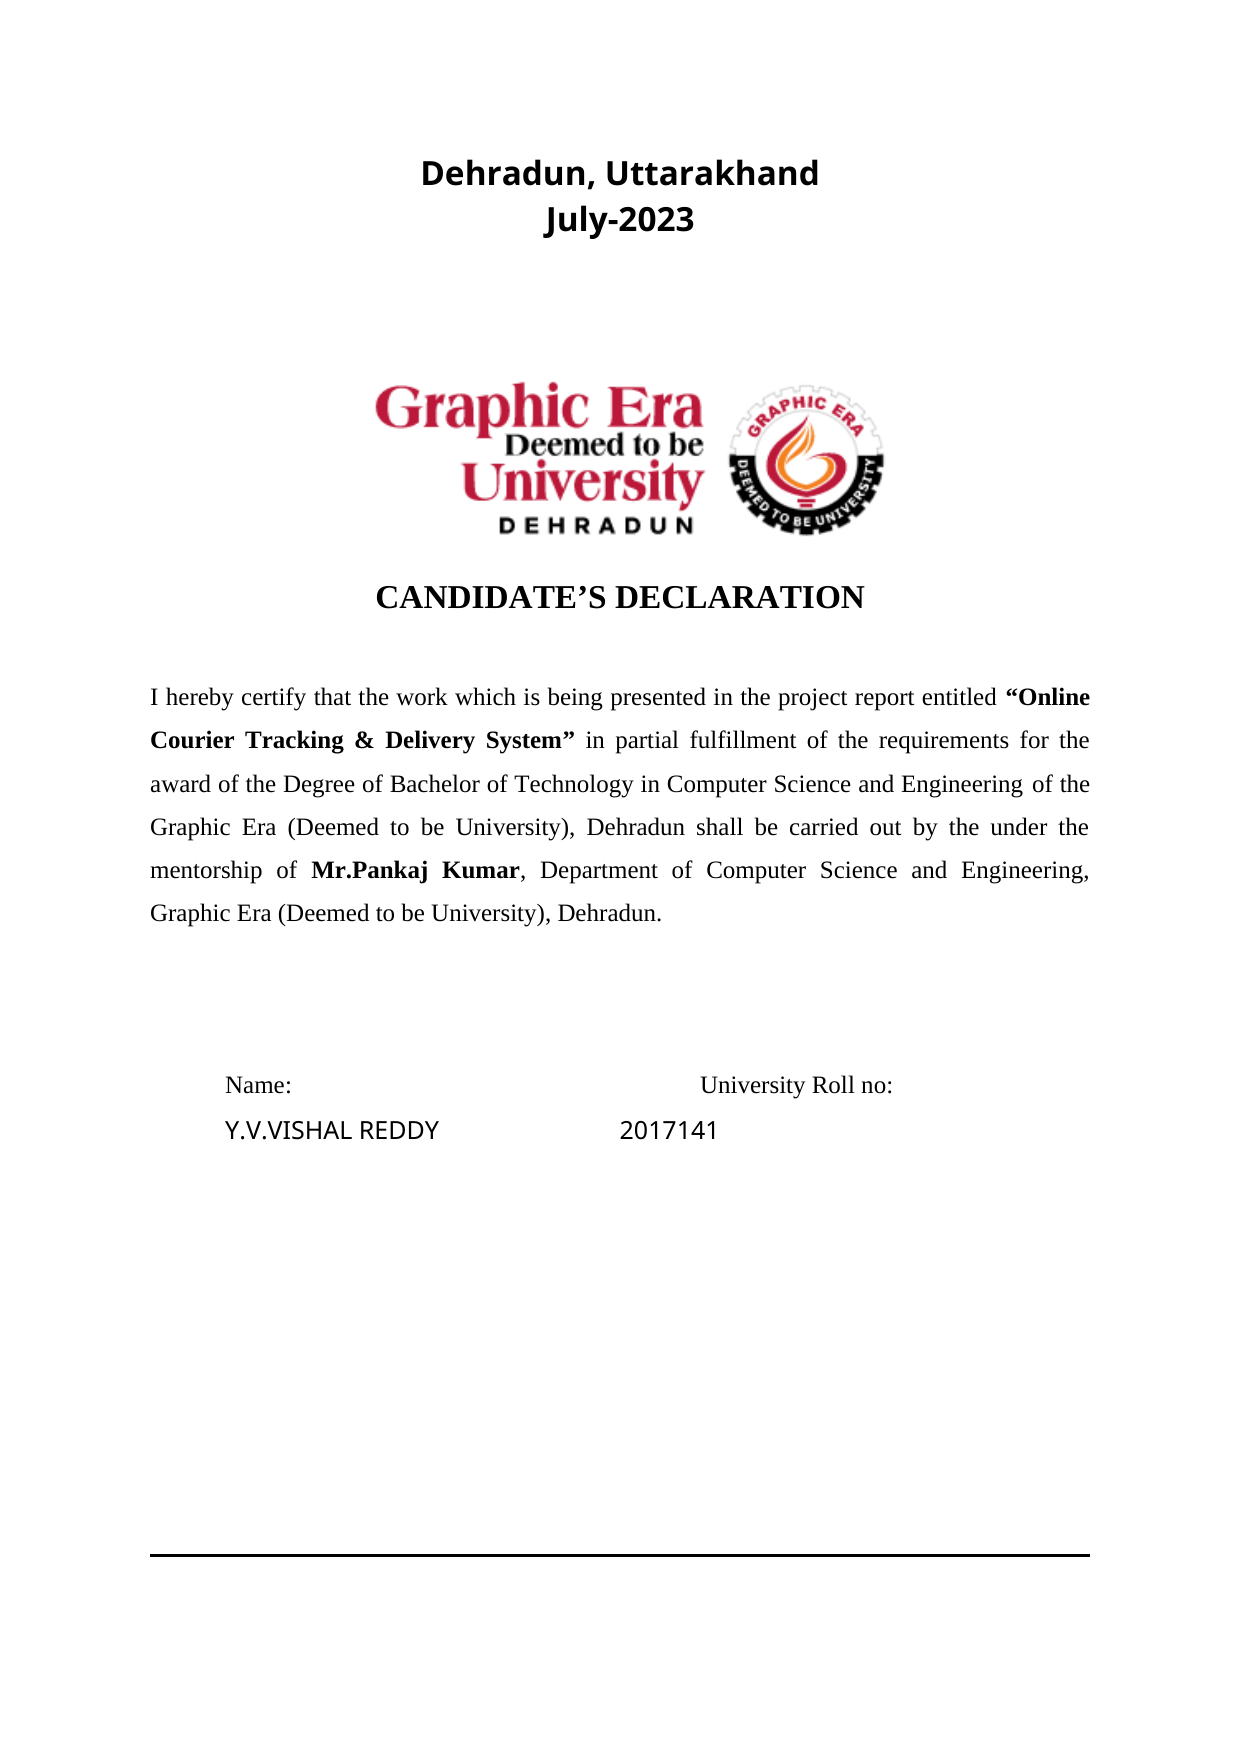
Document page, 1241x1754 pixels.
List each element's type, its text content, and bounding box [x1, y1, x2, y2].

text July-2023 [150, 195, 1090, 241]
text CANDIDATE’S DECLARATION [150, 577, 1090, 615]
text Dehradun, Uttarakhand [150, 150, 1090, 195]
text Name: University Roll no: [150, 1070, 1090, 1099]
text Y.V.VISHAL REDDY 2017141 [150, 1113, 1090, 1147]
text I hereby certify that the work which is being presented in the project report entitled “Online Courier Tracking & Delivery System” in partial fulfillment of the requirements for the award of the Degree of Bachelor of Technology in Computer Science and Engineering of the Graphic Era (Deemed to be University), Dehradun shall be carried out by the under the mentorship of Mr.Pankaj Kumar, Department of Computer Science and Engineering, Graphic Era (Deemed to be University), Dehradun. [150, 682, 1090, 927]
picture [363, 377, 930, 549]
